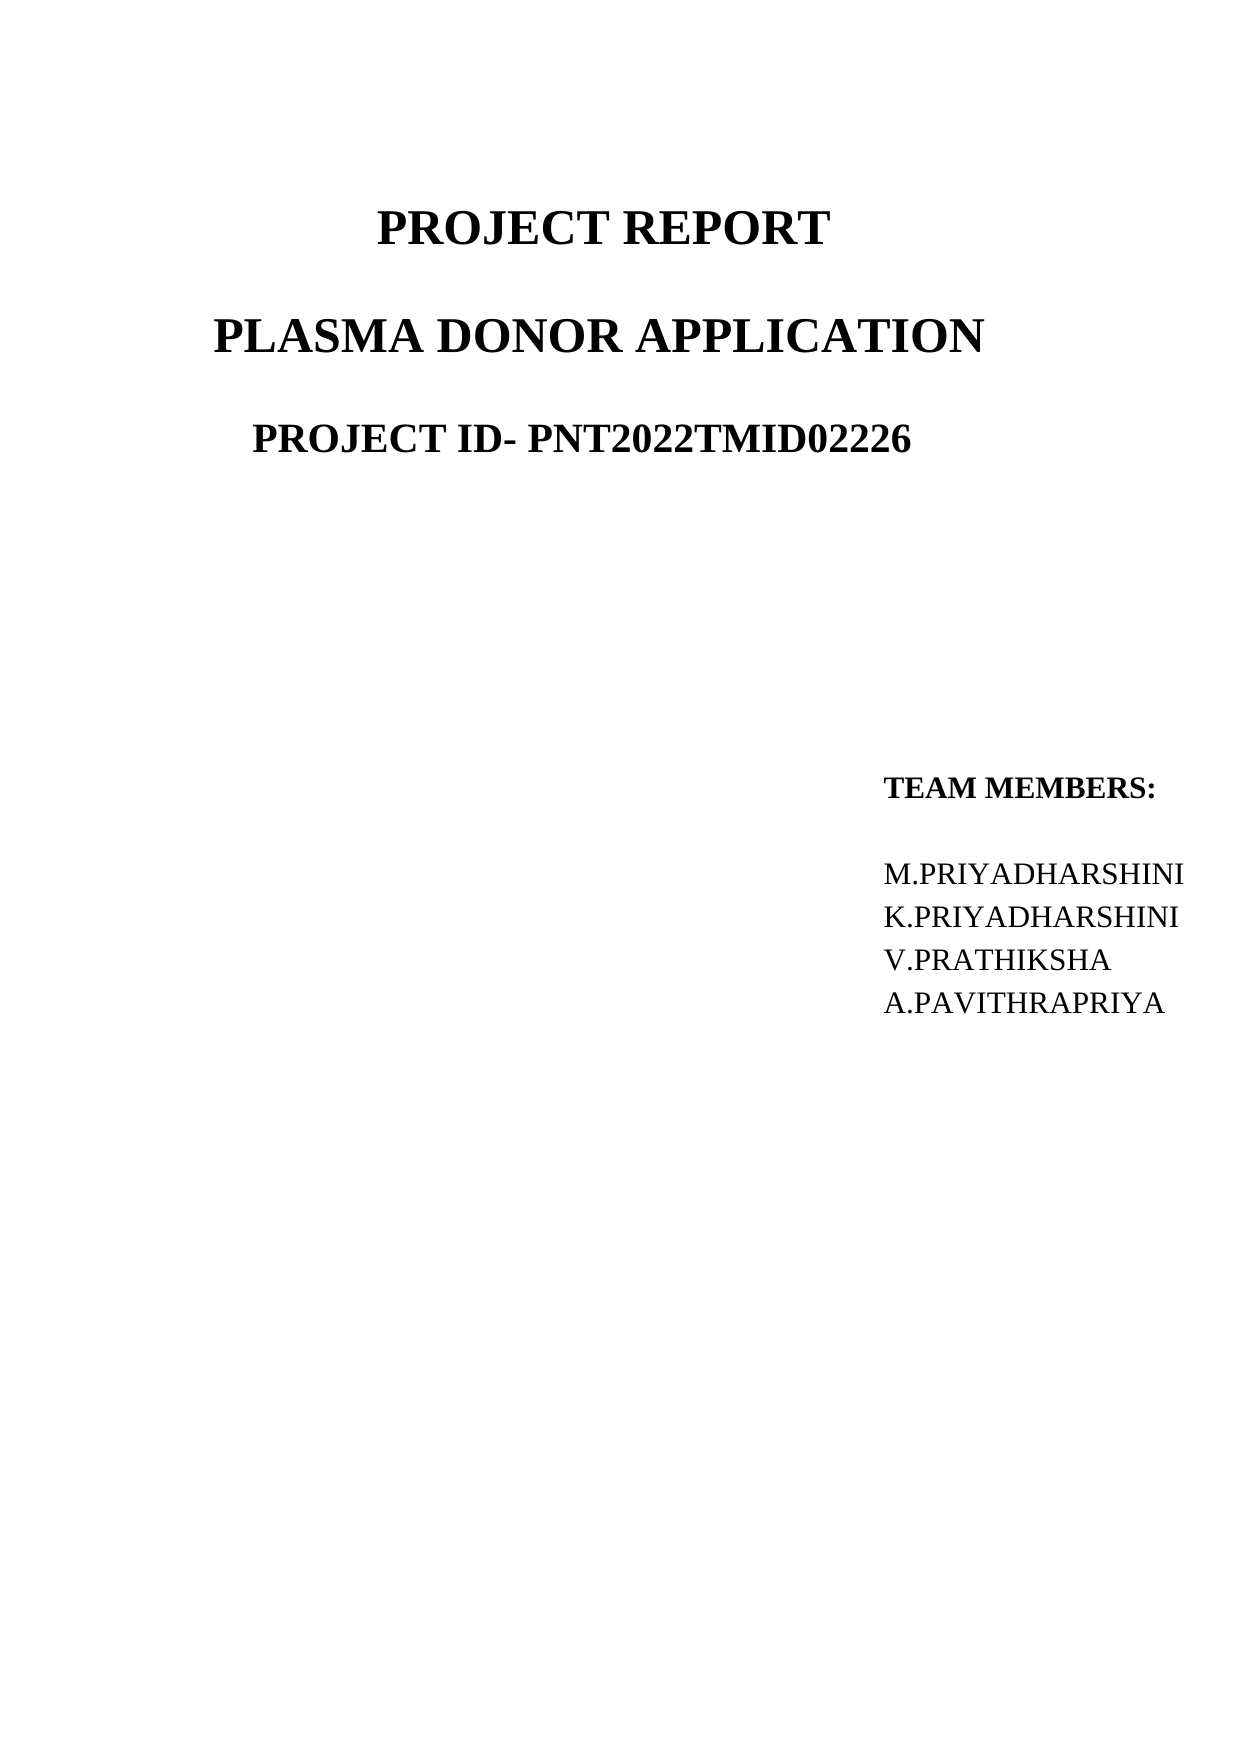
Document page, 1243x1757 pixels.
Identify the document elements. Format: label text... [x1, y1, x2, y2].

text PLASMA DONOR APPLICATION [96, 306, 1195, 363]
text V.PRATHIKSHA [338, 941, 1195, 977]
text K.PRIYADHARSHINI [338, 898, 1195, 934]
text A.PAVITHRAPRIYA [338, 984, 1195, 1020]
text M.PRIYADHARSHINI [338, 855, 1195, 891]
text PROJECT REPORT [338, 198, 1195, 256]
text TEAM MEMBERS: [338, 769, 1195, 805]
text PROJECT ID- PNT2022TMID02226 [96, 413, 1195, 461]
